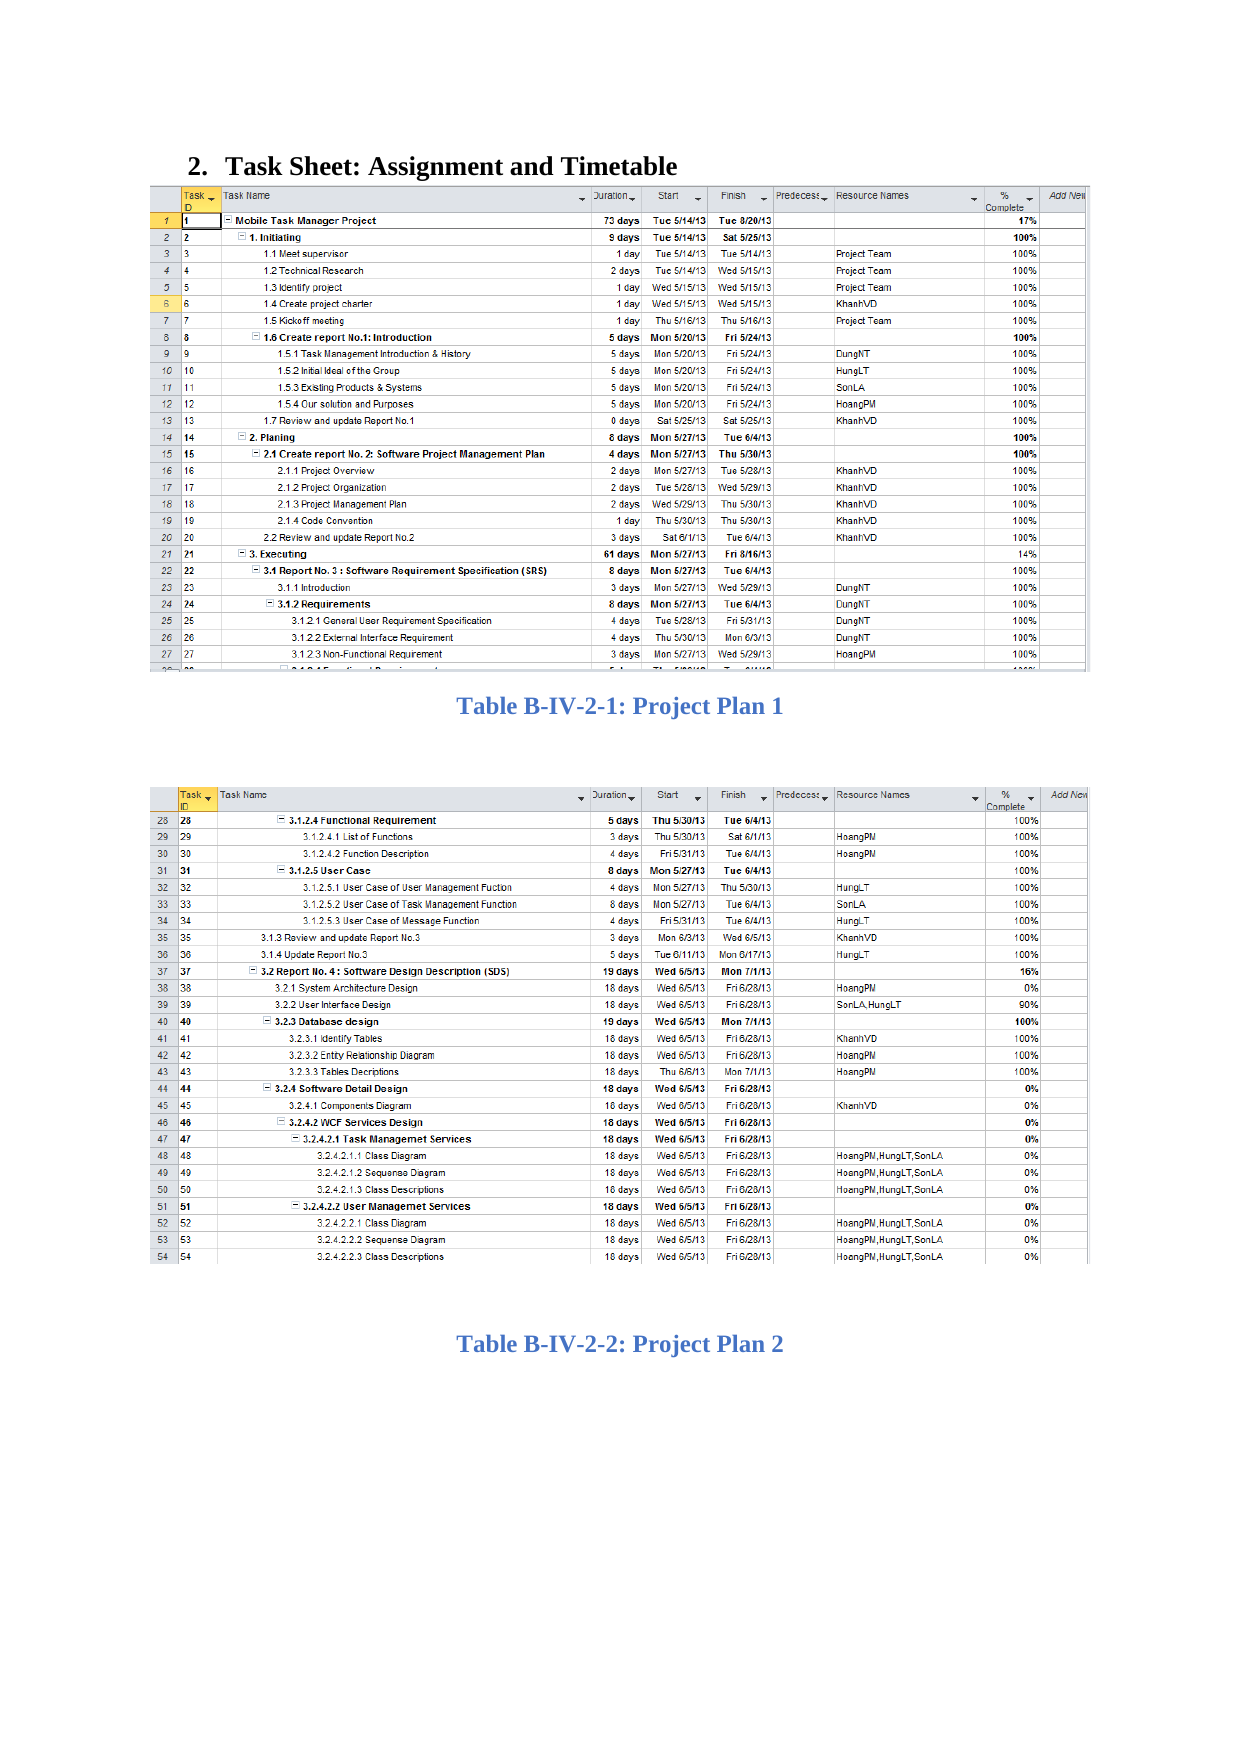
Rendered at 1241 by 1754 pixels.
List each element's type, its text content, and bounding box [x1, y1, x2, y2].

picture [150, 787, 1091, 1264]
text Table B-IV-2-1: Project Plan 1 [150, 691, 1090, 720]
picture [150, 185, 1091, 672]
text Table B-IV-2-2: Project Plan 2 [150, 1329, 1090, 1358]
subtitle Task Sheet: Assignment and Timetable [187, 150, 1090, 181]
